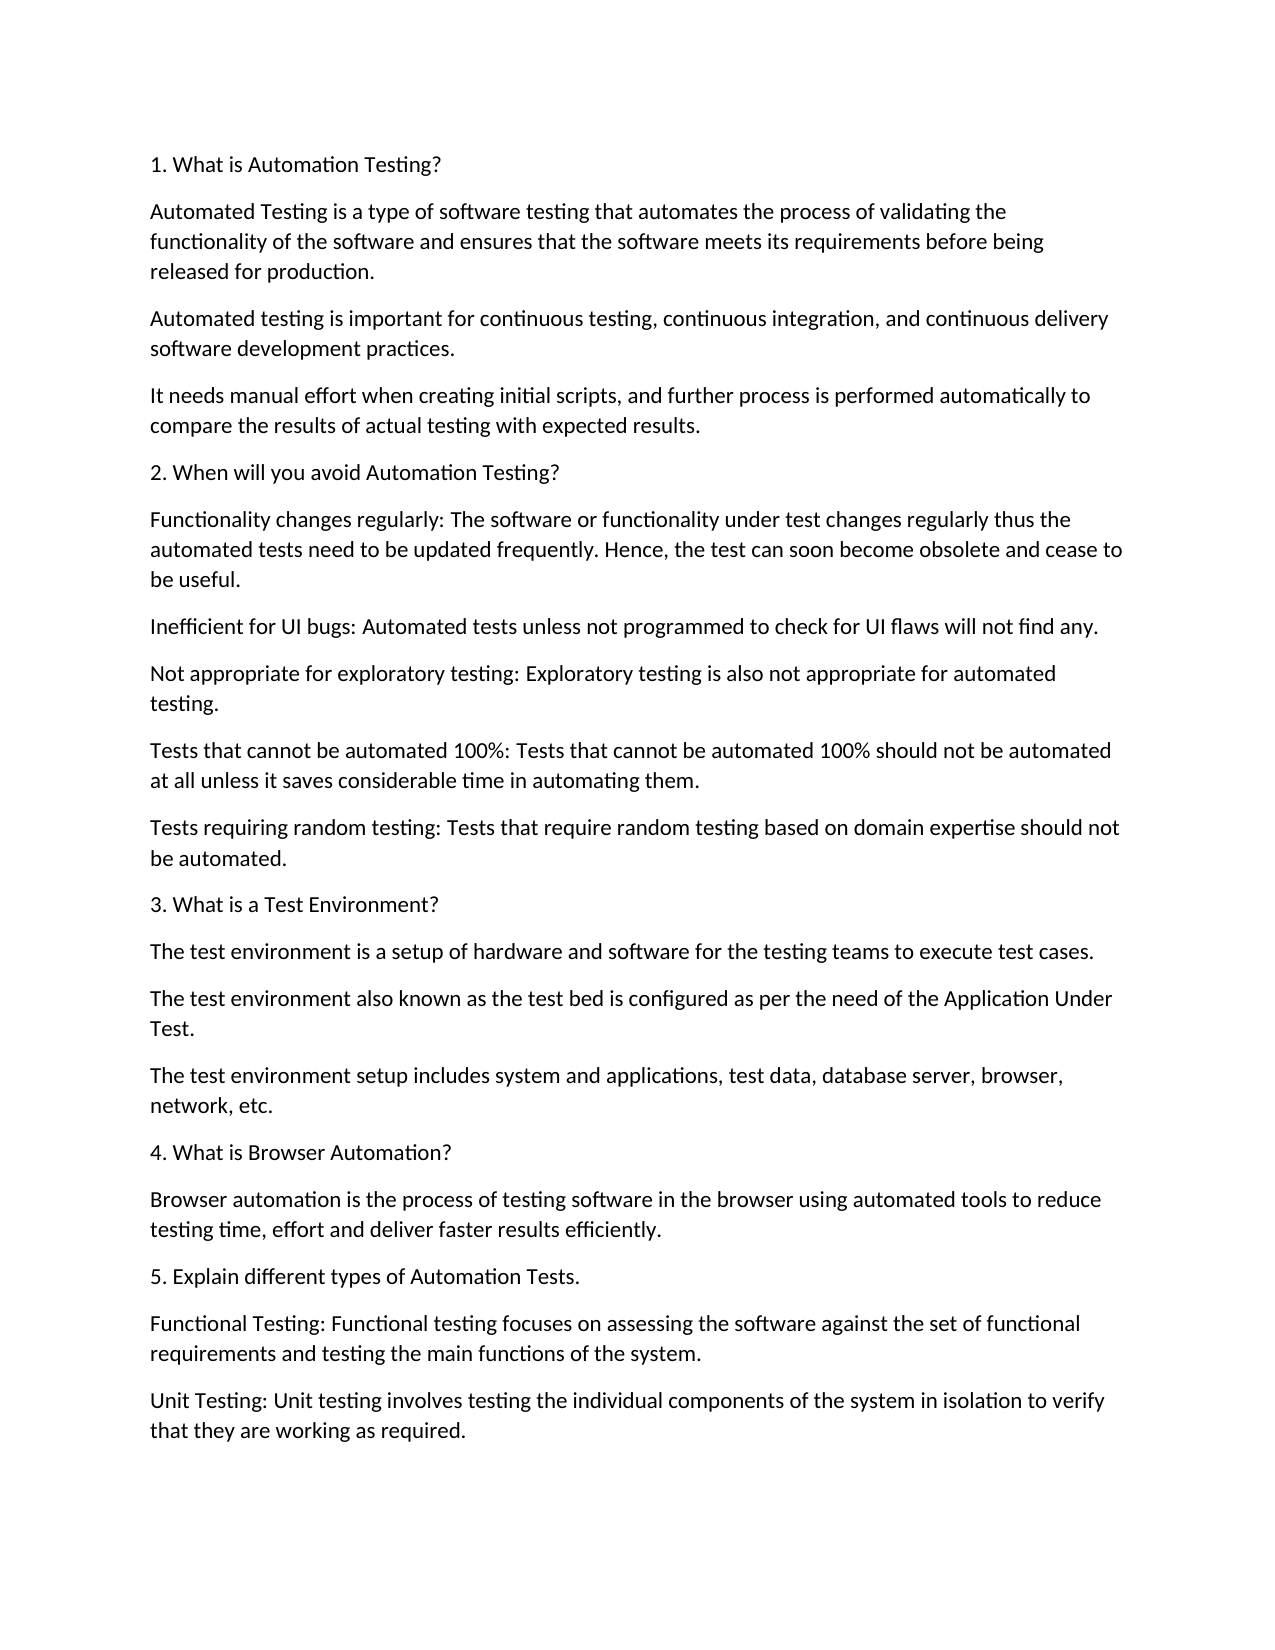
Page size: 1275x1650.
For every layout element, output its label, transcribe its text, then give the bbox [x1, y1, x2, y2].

text The test environment also known as the test bed is configured as per the need of the Application Under Test. [150, 984, 1125, 1043]
text The test environment setup includes system and applications, test data, database server, browser, network, etc. [150, 1061, 1125, 1120]
text Functionality changes regularly: The software or functionality under test changes regularly thus the automated tests need to be updated frequently. Hence, the test can soon become obsolete and cease to be useful. [150, 505, 1125, 594]
text Tests requiring random testing: Tests that require random testing based on domain expertise should not be automated. [150, 813, 1125, 872]
text Functional Testing: Functional testing focuses on assessing the software against the set of functional requirements and testing the main functions of the system. [150, 1309, 1125, 1368]
text Browser automation is the process of testing software in the browser using automated tools to reduce testing time, effort and deliver faster results efficiently. [150, 1185, 1125, 1244]
text 3. What is a Test Environment? [150, 891, 1125, 919]
text 5. Explain different types of Automation Tests. [150, 1262, 1125, 1291]
text Automated testing is important for continuous testing, continuous integration, and continuous delivery software development practices. [150, 304, 1125, 362]
text Not appropriate for exploratory testing: Exploratory testing is also not appropriate for automated testing. [150, 659, 1125, 718]
text The test environment is a setup of hardware and software for the testing teams to execute test cases. [150, 937, 1125, 966]
text It needs manual effort when creating initial scripts, and further process is performed automatically to compare the results of actual testing with expected results. [150, 381, 1125, 439]
text Automated Testing is a type of software testing that automates the process of validating the functionality of the software and ensures that the software meets its requirements before being released for production. [150, 197, 1125, 285]
text 2. When will you avoid Automation Testing? [150, 458, 1125, 486]
text Tests that cannot be automated 100%: Tests that cannot be automated 100% should not be automated at all unless it saves considerable time in automating them. [150, 736, 1125, 795]
text 4. What is Browser Automation? [150, 1138, 1125, 1167]
text Unit Testing: Unit testing involves testing the individual components of the system in isolation to verify that they are working as required. [150, 1386, 1125, 1445]
text 1. What is Automation Testing? [150, 150, 1125, 178]
text Inefficient for UI bugs: Automated tests unless not programmed to check for UI flaws will not find any. [150, 612, 1125, 641]
